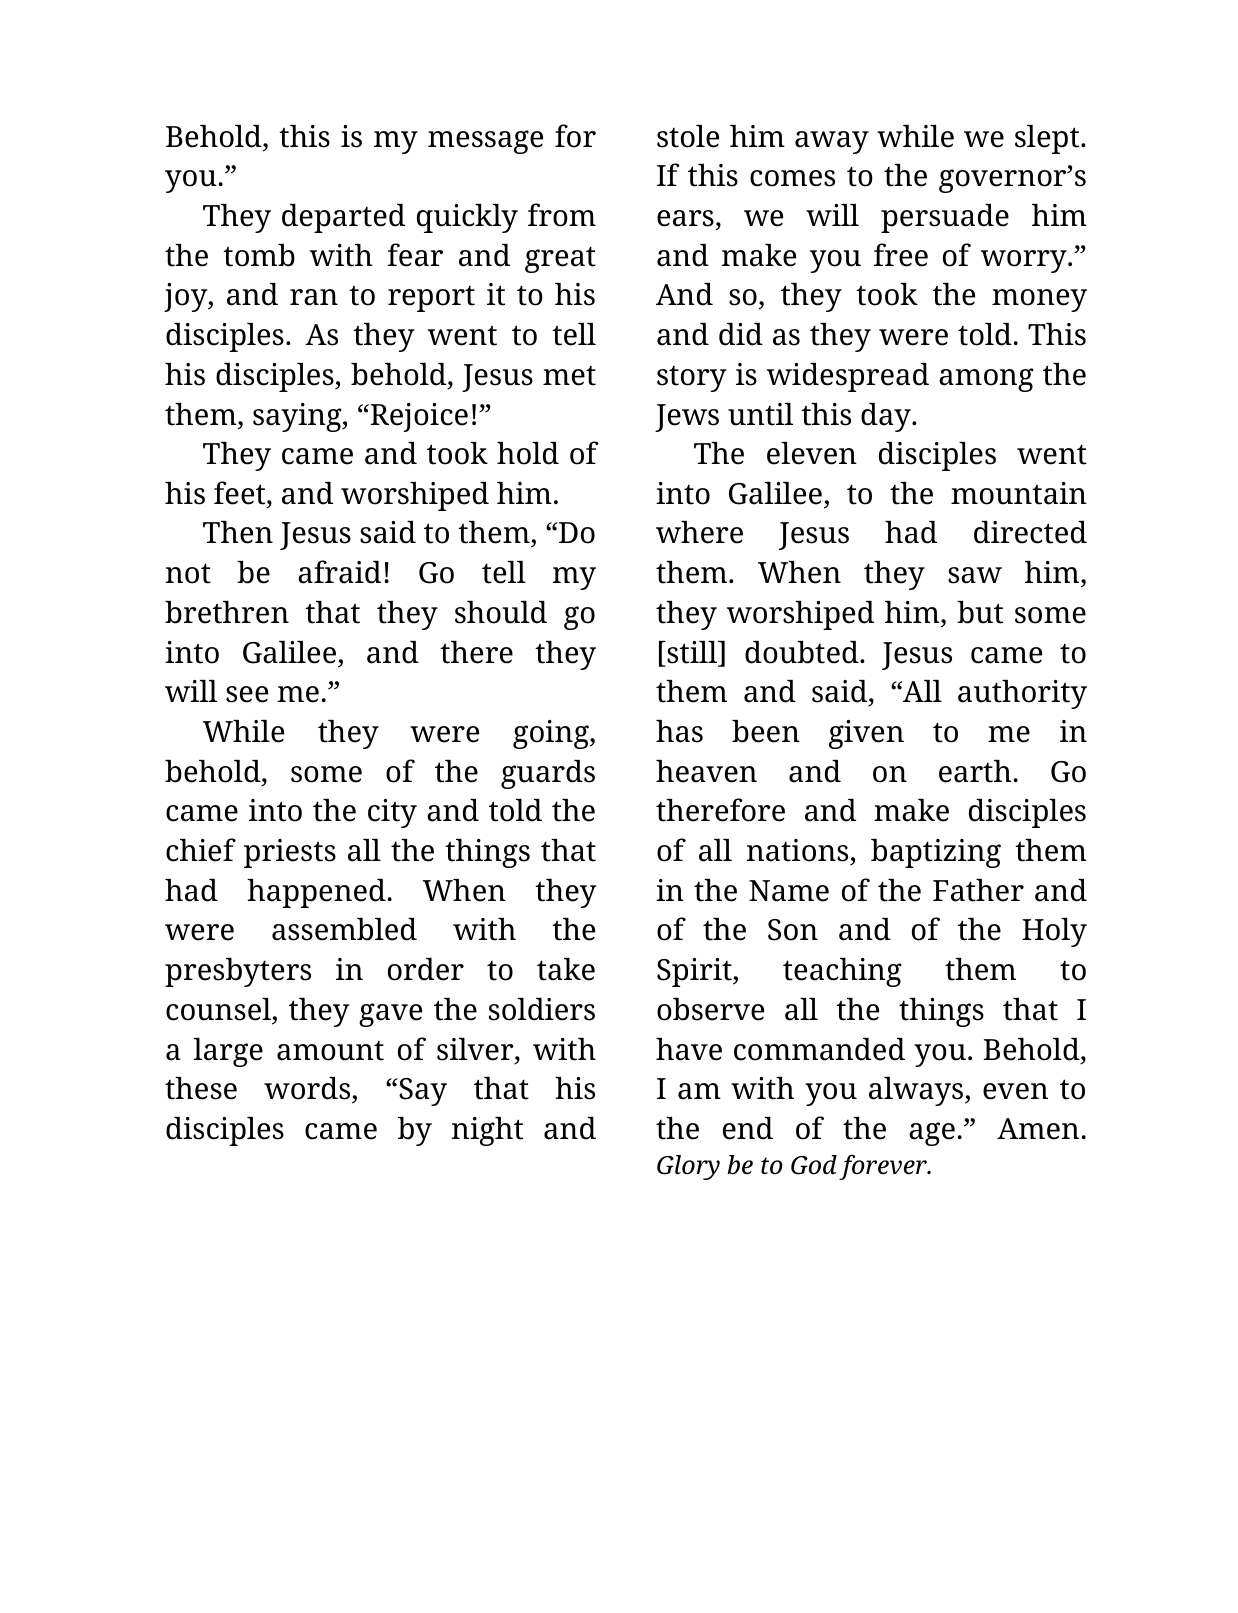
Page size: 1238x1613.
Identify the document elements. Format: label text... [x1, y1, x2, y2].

text Then Jesus said to them, “Do not be afraid! Go tell my brethren that they should go into Galilee, and there they will see me.” [165, 513, 597, 711]
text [165, 116, 597, 195]
text They departed quickly from the tomb with fear and great joy, and ran to report it to his disciples. As they went to tell his disciples, behold, Jesus met them, saying, “Rejoice!” [165, 195, 597, 433]
text The eleven disciples went into Galilee, to the mountain where Jesus had directed them. When they saw him, they worshiped him, but some [still] doubted. Jesus came to them and said, “All authority has been given to me in heaven and on earth. Go therefore and make disciples of all nations, baptizing them in the Name of the Father and of the Son and of the Holy Spirit, teaching them to observe all the things that I have commanded you. Behold, I am with you always, even to the end of the age.” Amen. Glory be to God forever. [656, 433, 1087, 1182]
text They came and took hold of his feet, and worshiped him. [165, 433, 597, 513]
text While they were going, behold, some of the guards came into the city and told the chief priests all the things that had happened. When they were assembled with the presbyters in order to take counsel, they gave the soldiers a large amount of silver, with these words, “Say that his disciples came by night and stole him away while we slept. If this comes to the governor’s ears, we will persuade him and make you free of worry.” And so, they took the money and did as they were told. This story is widespread among the Jews until this day. [656, 116, 1087, 433]
text While they were going, behold, some of the guards came into the city and told the chief priests all the things that had happened. When they were assembled with the presbyters in order to take counsel, they gave the soldiers a large amount of silver, with these words, “Say that his disciples came by night and stole him away while we slept. If this comes to the governor’s ears, we will persuade him and make you free of worry.” And so, they took the money and did as they were told. This story is widespread among the Jews until this day. [165, 711, 597, 1148]
